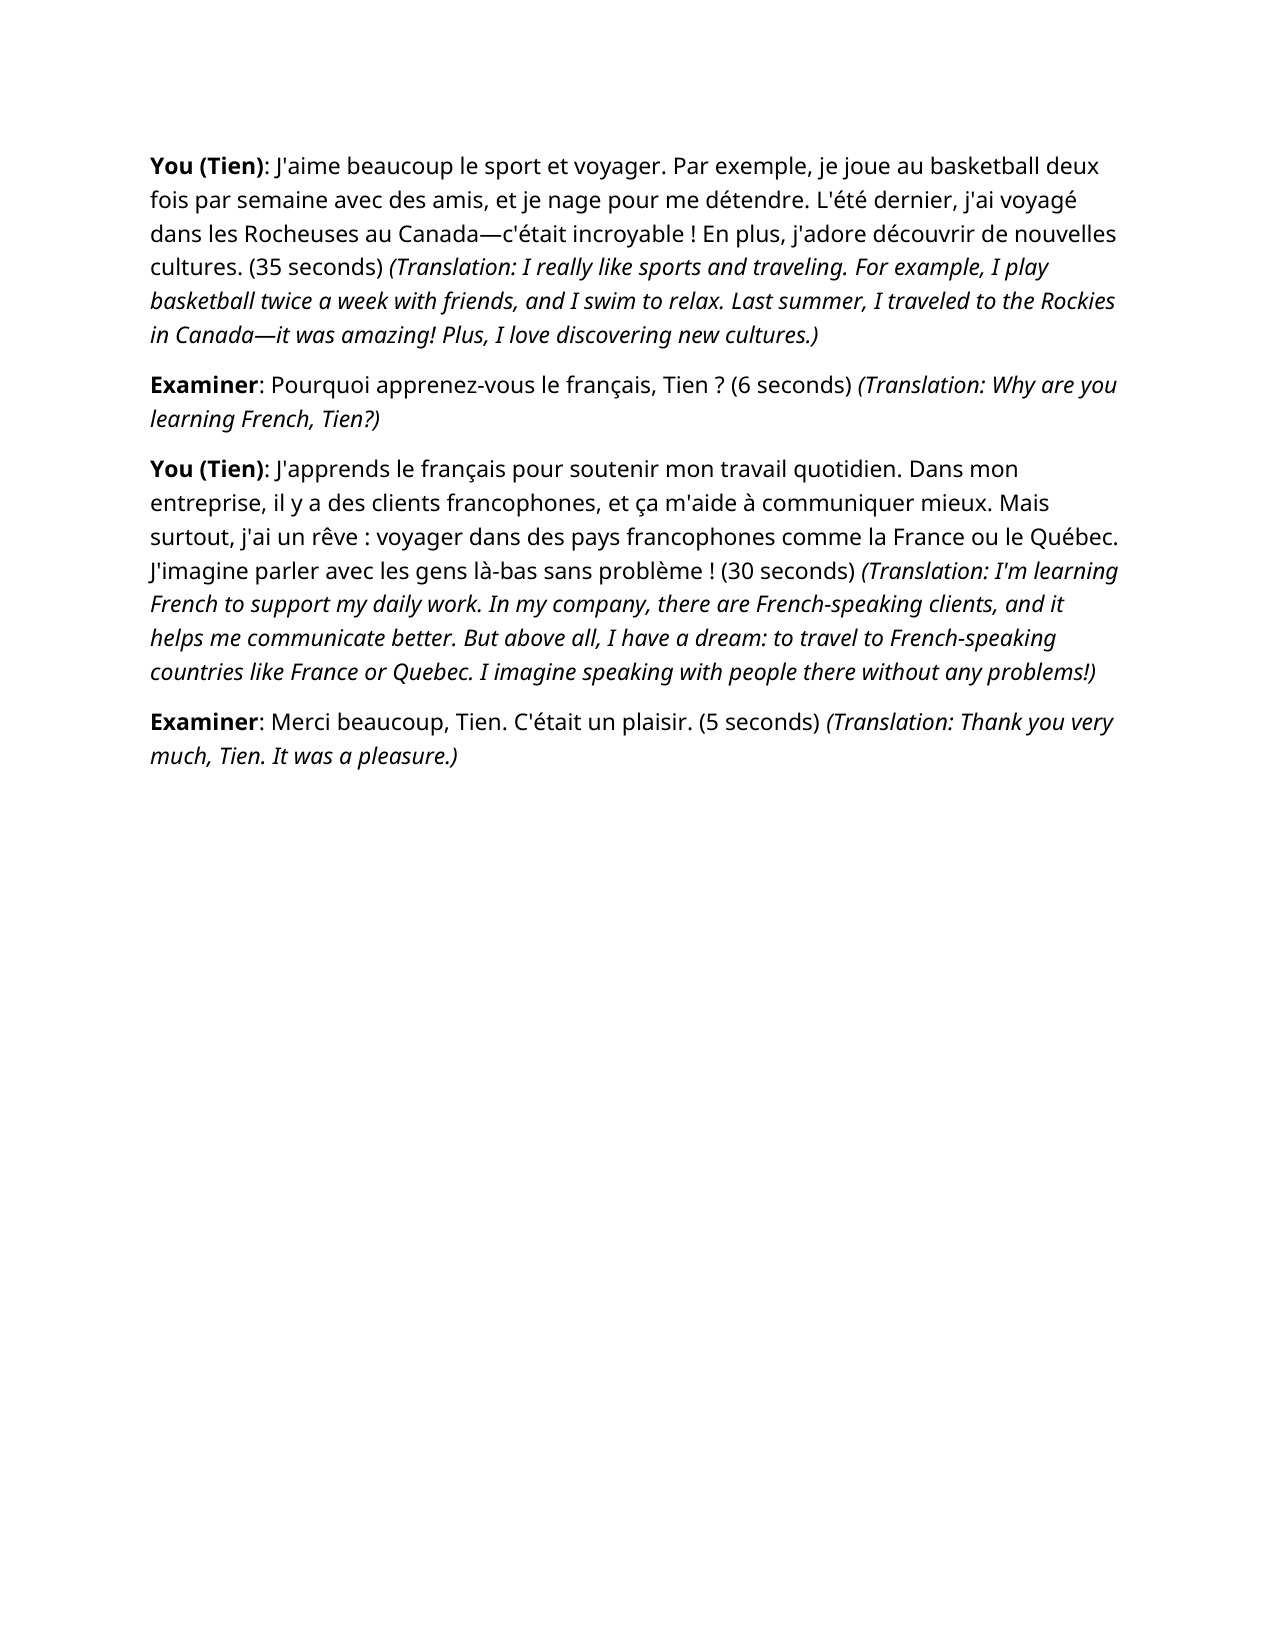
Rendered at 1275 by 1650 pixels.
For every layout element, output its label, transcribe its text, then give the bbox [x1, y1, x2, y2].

text Examiner: Merci beaucoup, Tien. C'était un plaisir. (5 seconds) (Translation: Thank you very much, Tien. It was a pleasure.) [150, 706, 1125, 771]
text You (Tien): J'aime beaucoup le sport et voyager. Par exemple, je joue au basketball deux fois par semaine avec des amis, et je nage pour me détendre. L'été dernier, j'ai voyagé dans les Rocheuses au Canada—c'était incroyable ! En plus, j'adore découvrir de nouvelles cultures. (35 seconds) (Translation: I really like sports and traveling. For example, I play basketball twice a week with friends, and I swim to relax. Last summer, I traveled to the Rockies in Canada—it was amazing! Plus, I love discovering new cultures.) [150, 150, 1125, 350]
text Examiner: Pourquoi apprenez-vous le français, Tien ? (6 seconds) (Translation: Why are you learning French, Tien?) [150, 369, 1125, 434]
text You (Tien): J'apprends le français pour soutenir mon travail quotidien. Dans mon entreprise, il y a des clients francophones, et ça m'aide à communiquer mieux. Mais surtout, j'ai un rêve : voyager dans des pays francophones comme la France ou le Québec. J'imagine parler avec les gens là-bas sans problème ! (30 seconds) (Translation: I'm learning French to support my daily work. In my company, there are French-speaking clients, and it helps me communicate better. But above all, I have a dream: to travel to French-speaking countries like France or Quebec. I imagine speaking with people there without any problems!) [150, 453, 1125, 687]
